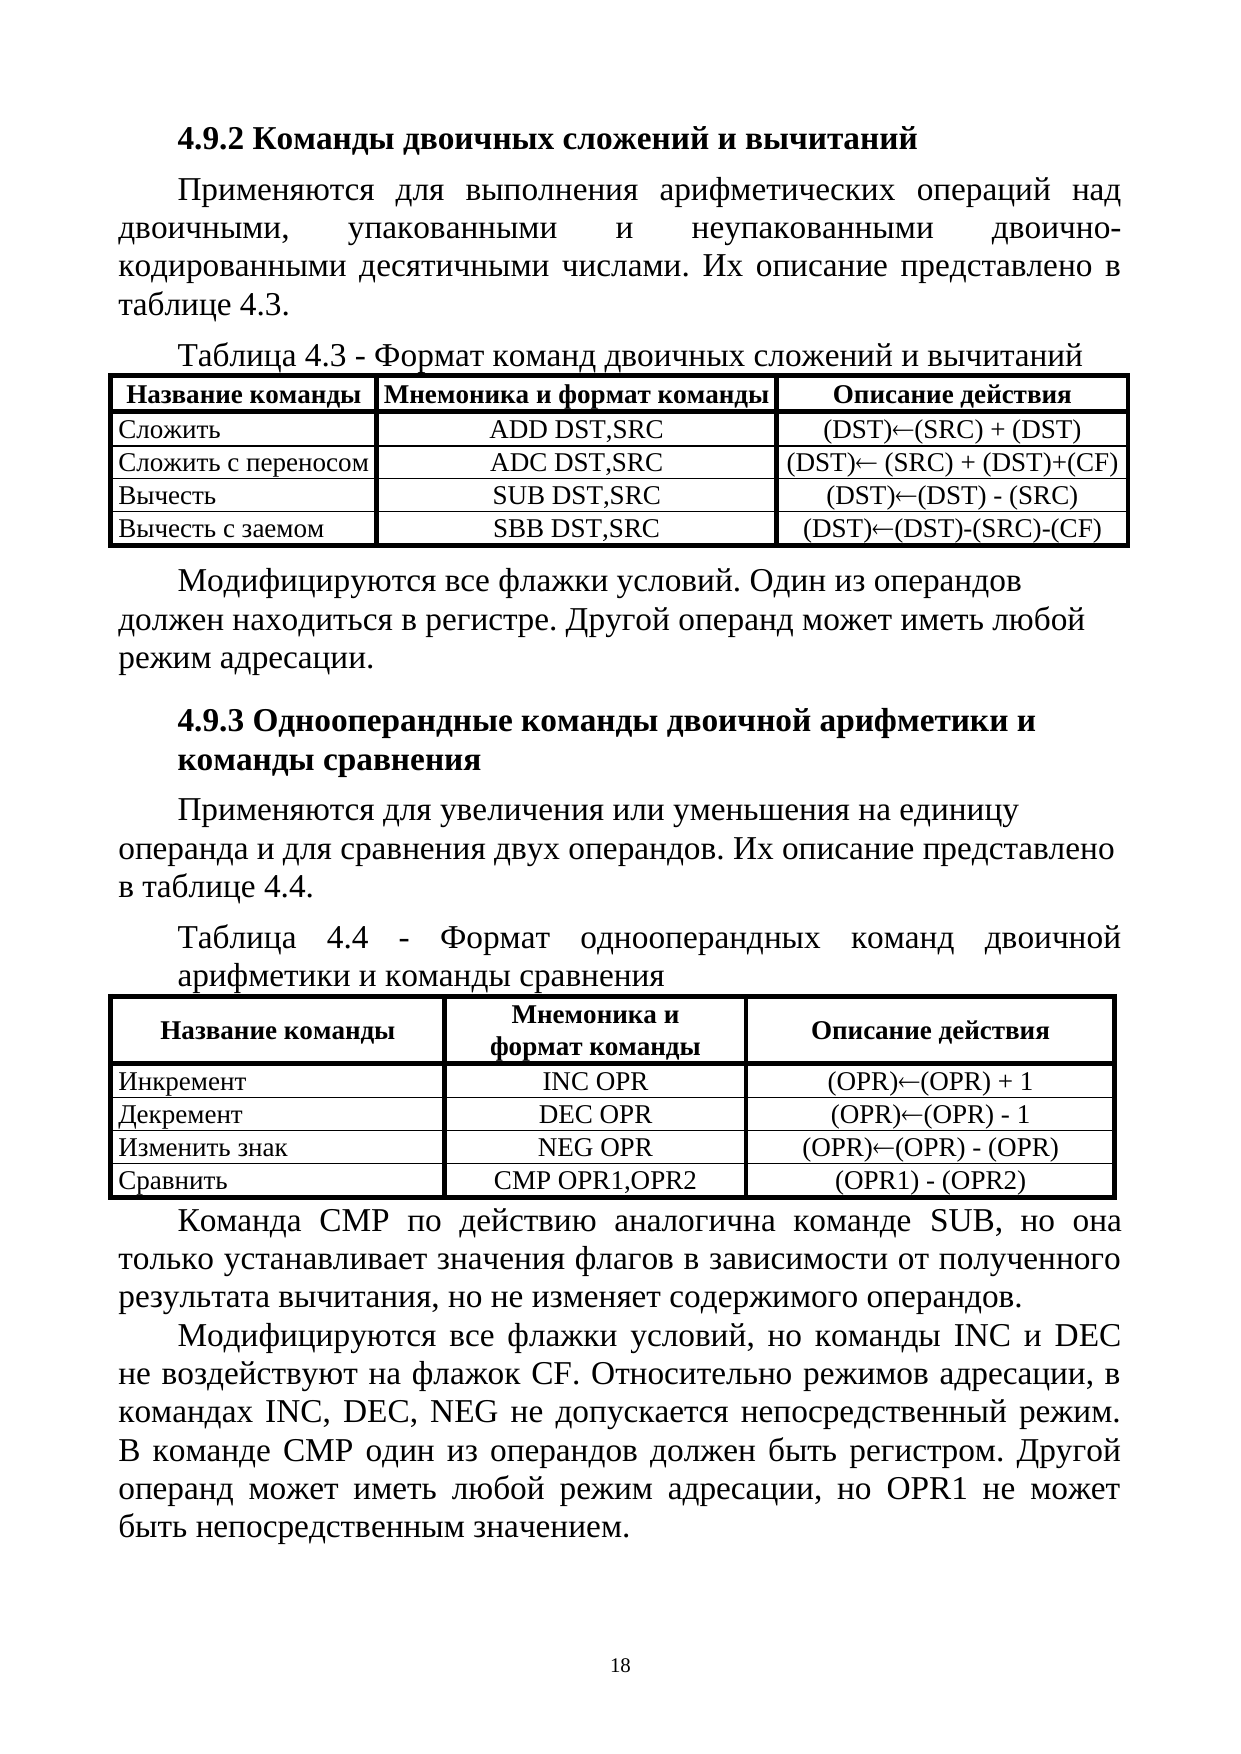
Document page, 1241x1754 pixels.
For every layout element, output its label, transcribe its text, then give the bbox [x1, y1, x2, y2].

table_cell INC OPR [447, 1066, 744, 1097]
subtitle 4.9.3 Однооперандные команды двоичной арифметики и [177, 701, 1122, 739]
table_cell SUB DST,SRC [379, 479, 774, 511]
table_cell (OPR1) - (OPR2) [748, 1164, 1112, 1195]
text Применяются для увеличения или уменьшения на единицу операнда и для сравнения двух операндов. Их описание представлено в таблице 4.4. [118, 790, 1122, 905]
table_cell Сложить [113, 414, 374, 445]
table_header Название команды [113, 999, 442, 1061]
table_cell (DST)(DST)-(SRC)-(CF) [779, 512, 1126, 543]
subtitle команды сравнения [177, 739, 1122, 777]
table_cell (OPR)(OPR) - (OPR) [748, 1131, 1112, 1162]
table_cell Сравнить [113, 1164, 442, 1195]
table_cell (DST)(SRC) + (DST) [779, 414, 1126, 445]
table_cell SBB DST,SRC [379, 512, 774, 543]
text Таблица 4.4 - Формат однооперандных команд двоичной арифметики и команды сравнения [177, 917, 1122, 994]
subtitle 4.9.2 Команды двоичных сложений и вычитаний [118, 118, 1122, 156]
table_header Мнемоника и формат команды [379, 378, 774, 409]
table_cell Сложить с переносом [113, 447, 374, 478]
table_cell NEG OPR [447, 1131, 744, 1162]
table_cell CMP OPR1,OPR2 [447, 1164, 744, 1195]
table_cell Изменить знак [113, 1131, 442, 1162]
table_cell ADC DST,SRC [379, 447, 774, 478]
text Таблица 4.3 - Формат команд двоичных сложений и вычитаний [118, 335, 1122, 373]
table_cell ADD DST,SRC [379, 414, 774, 445]
table_header Мнемоника и формат команды [447, 999, 744, 1061]
table_cell DEC OPR [447, 1098, 744, 1129]
table_header Описание действия [748, 999, 1112, 1061]
table_header Описание действия [779, 378, 1126, 409]
text Команда CMP по действию аналогична команде SUB, но она только устанавливает значения флагов в зависимости от полученного результата вычитания, но не изменяет содержимого операндов. [118, 1200, 1122, 1315]
table_cell Инкремент [113, 1066, 442, 1097]
table_header Название команды [113, 378, 374, 409]
table_cell (DST)(DST) - (SRC) [779, 479, 1126, 511]
table_cell (OPR)(OPR) + 1 [748, 1066, 1112, 1097]
table_cell (OPR)(OPR) - 1 [748, 1098, 1112, 1129]
table_cell (DST) (SRC) + (DST)+(CF) [779, 447, 1126, 478]
table_cell Вычесть с заемом [113, 512, 374, 543]
text Применяются для выполнения арифметических операций над двоичными, упакованными и неупакованными двоично-кодированными десятичными числами. Их описание представлено в таблице 4.3. [118, 169, 1122, 322]
text Модифицируются все флажки условий, но команды INC и DEC не воздействуют на флажок CF. Относительно режимов адресации, в командах INC, DEC, NEG не допускается непосредственный режим. В команде CMP один из операндов должен быть регистром. Другой операнд может иметь любой режим адресации, но OPR1 не может быть непосредственным значением. [118, 1315, 1122, 1545]
text Модифицируются все флажки условий. Один из операндов должен находиться в регистре. Другой операнд может иметь любой режим адресации. [118, 561, 1122, 676]
table_cell Вычесть [113, 479, 374, 511]
table_cell Декремент [113, 1098, 442, 1129]
